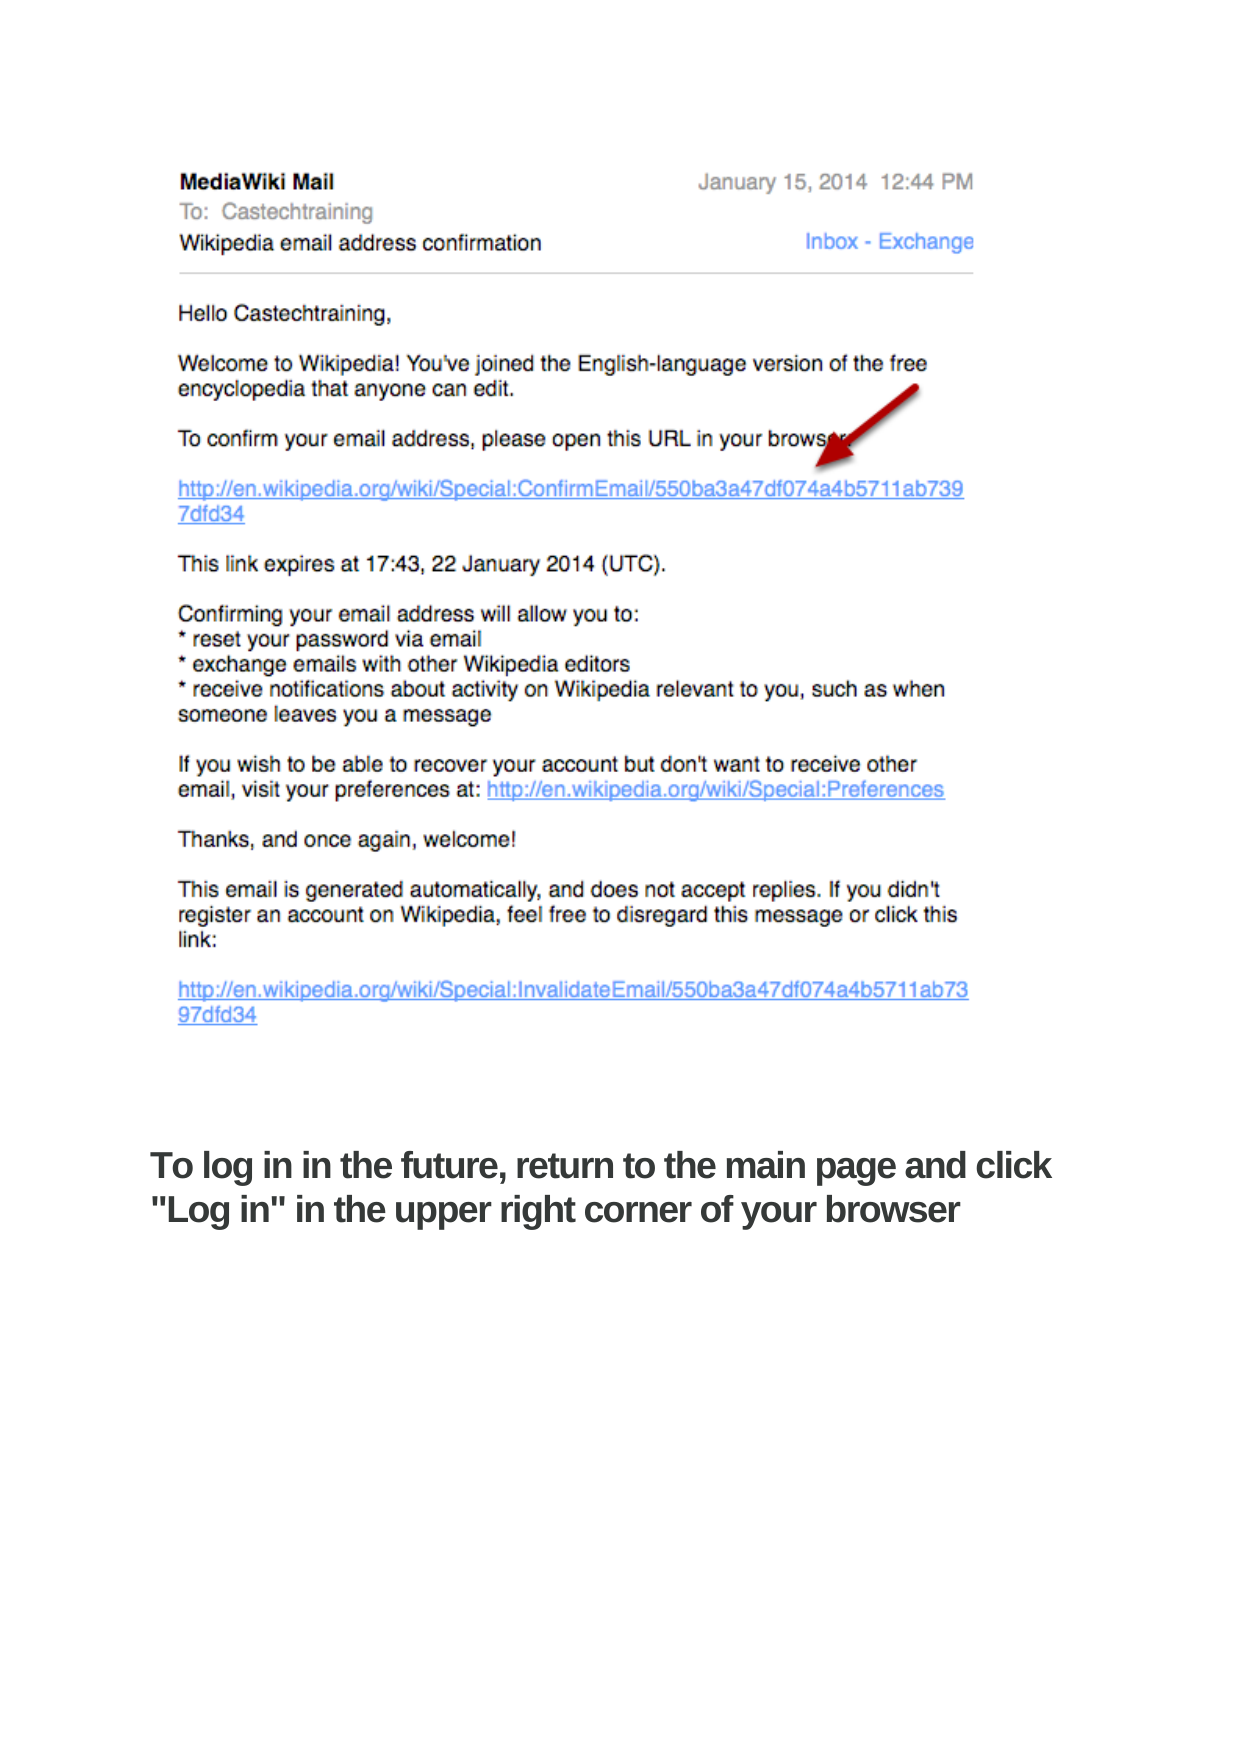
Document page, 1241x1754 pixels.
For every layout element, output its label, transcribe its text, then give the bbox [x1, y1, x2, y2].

picture [150, 150, 974, 1107]
subtitle To log in in the future, return to the main page and click "Log in" in the upper right corner of your browser [150, 1144, 1090, 1230]
